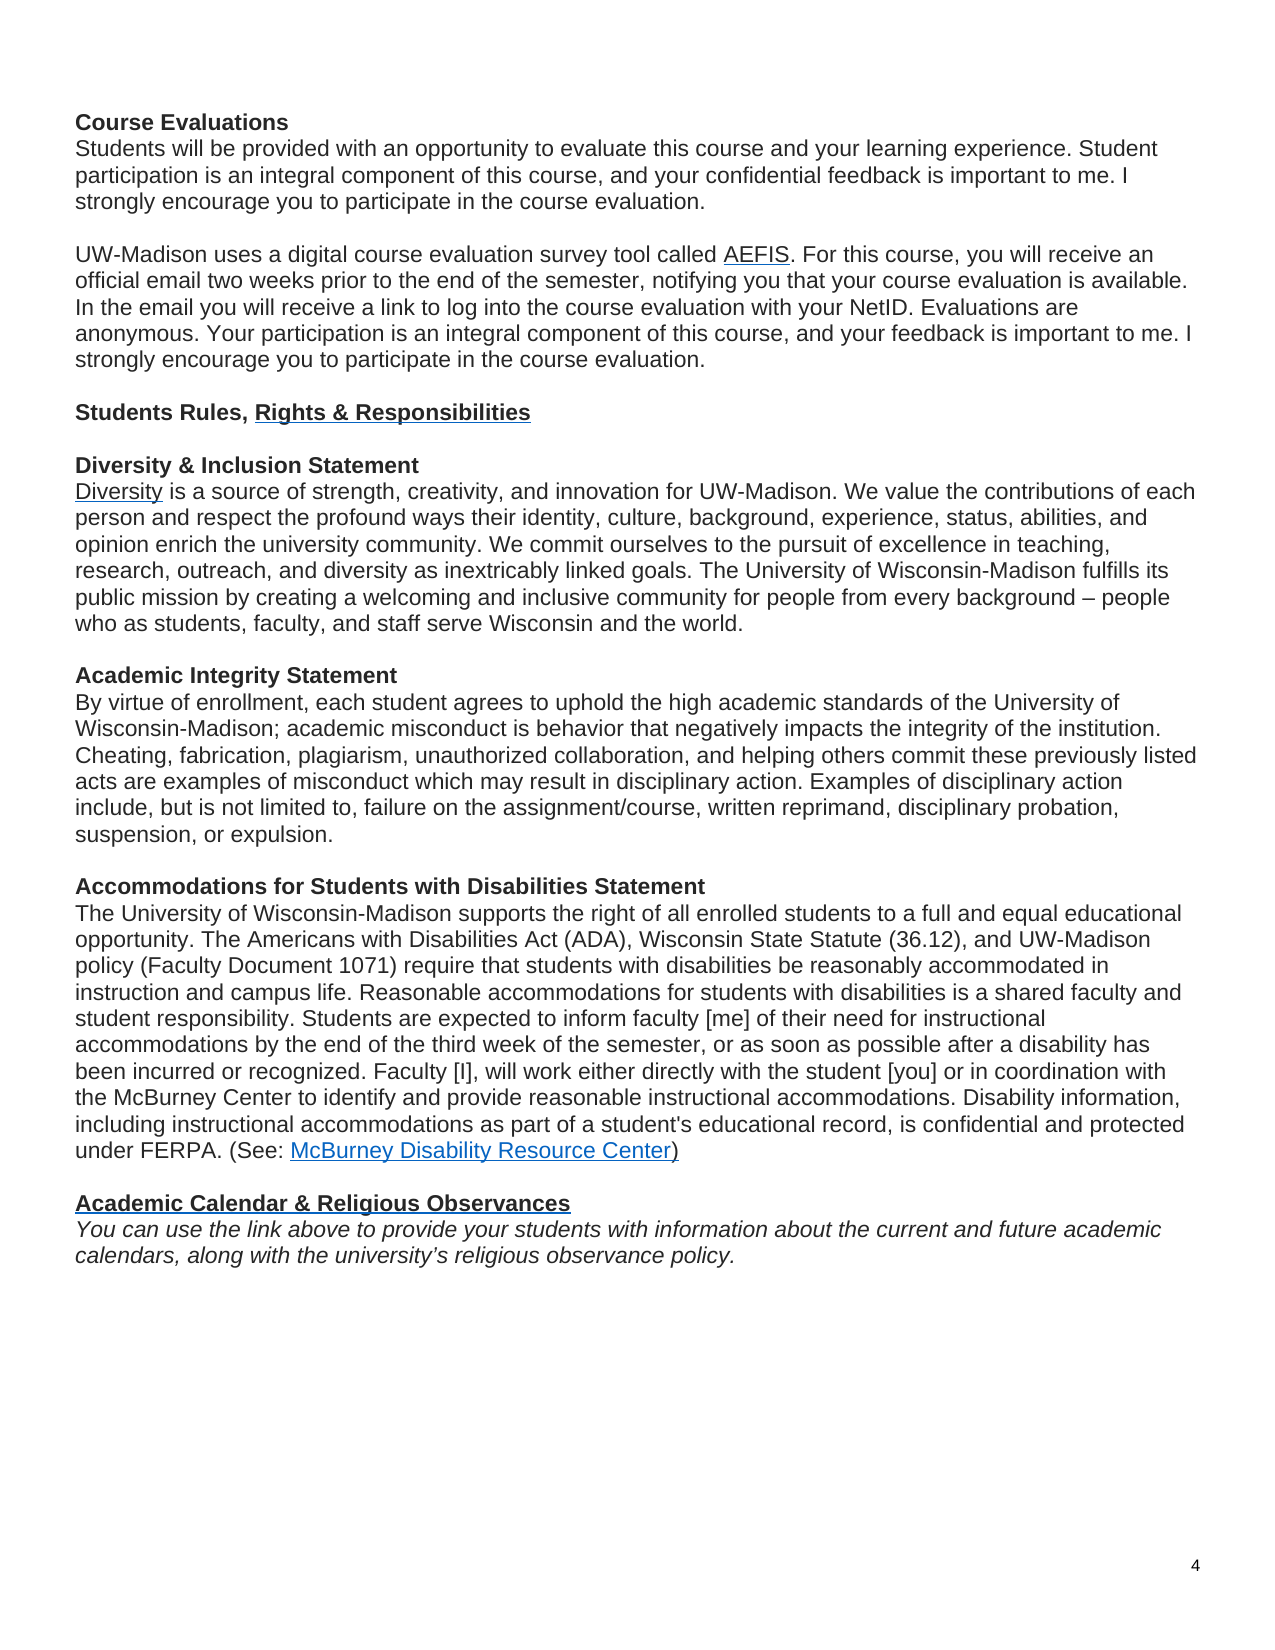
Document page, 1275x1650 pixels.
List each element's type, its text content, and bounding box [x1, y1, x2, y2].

text Diversity & Inclusion Statement [75, 452, 1200, 478]
text Students will be provided with an opportunity to evaluate this course and your learning experience. Student participation is an integral component of this course, and your confidential feedback is important to me. I strongly encourage you to participate in the course evaluation. [75, 135, 1200, 214]
text Academic Calendar & Religious Observances [75, 1189, 1200, 1216]
text The University of Wisconsin-Madison supports the right of all enrolled students to a full and equal educational opportunity. The Americans with Disabilities Act (ADA), Wisconsin State Statute (36.12), and UW-Madison policy (Faculty Document 1071) require that students with disabilities be reasonably accommodated in instruction and campus life. Reasonable accommodations for students with disabilities is a shared faculty and student responsibility. Students are expected to inform faculty [me] of their need for instructional accommodations by the end of the third week of the semester, or as soon as possible after a disability has been incurred or recognized. Faculty [I], will work either directly with the student [you] or in coordination with the McBurney Center to identify and provide reasonable instructional accommodations. Disability information, including instructional accommodations as part of a student's educational record, is confidential and protected under FERPA. (See: McBurney Disability Resource Center) [75, 900, 1200, 1163]
text Diversity is a source of strength, creativity, and innovation for UW-Madison. We value the contributions of each person and respect the profound ways their identity, culture, background, experience, status, abilities, and opinion enrich the university community. We commit ourselves to the pursuit of excellence in teaching, research, outreach, and diversity as inextricably linked goals. The University of Wisconsin-Madison fulfills its public mission by creating a welcoming and inclusive community for people from every background – people who as students, faculty, and staff serve Wisconsin and the world. [75, 478, 1200, 636]
text UW-Madison uses a digital course evaluation survey tool called AEFIS. For this course, you will receive an official email two weeks prior to the end of the semester, notifying you that your course evaluation is available. In the email you will receive a link to log into the course evaluation with your NetID. Evaluations are anonymous. Your participation is an integral component of this course, and your feedback is important to me. I strongly encourage you to participate in the course evaluation. [75, 241, 1200, 373]
text Academic Integrity Statement [75, 662, 1200, 689]
text Students Rules, Rights & Responsibilities [75, 399, 1200, 425]
text Accommodations for Students with Disabilities Statement [75, 873, 1200, 900]
text By virtue of enrollment, each student agrees to uphold the high academic standards of the University of Wisconsin-Madison; academic misconduct is behavior that negatively impacts the integrity of the institution. Cheating, fabrication, plagiarism, unauthorized collaboration, and helping others commit these previously listed acts are examples of misconduct which may result in disciplinary action. Examples of disciplinary action include, but is not limited to, failure on the assignment/course, written reprimand, disciplinary probation, suspension, or expulsion. [75, 689, 1200, 847]
text You can use the link above to provide your students with information about the current and future academic calendars, along with the university’s religious observance policy. [75, 1216, 1200, 1269]
text Course Evaluations [75, 109, 1200, 135]
